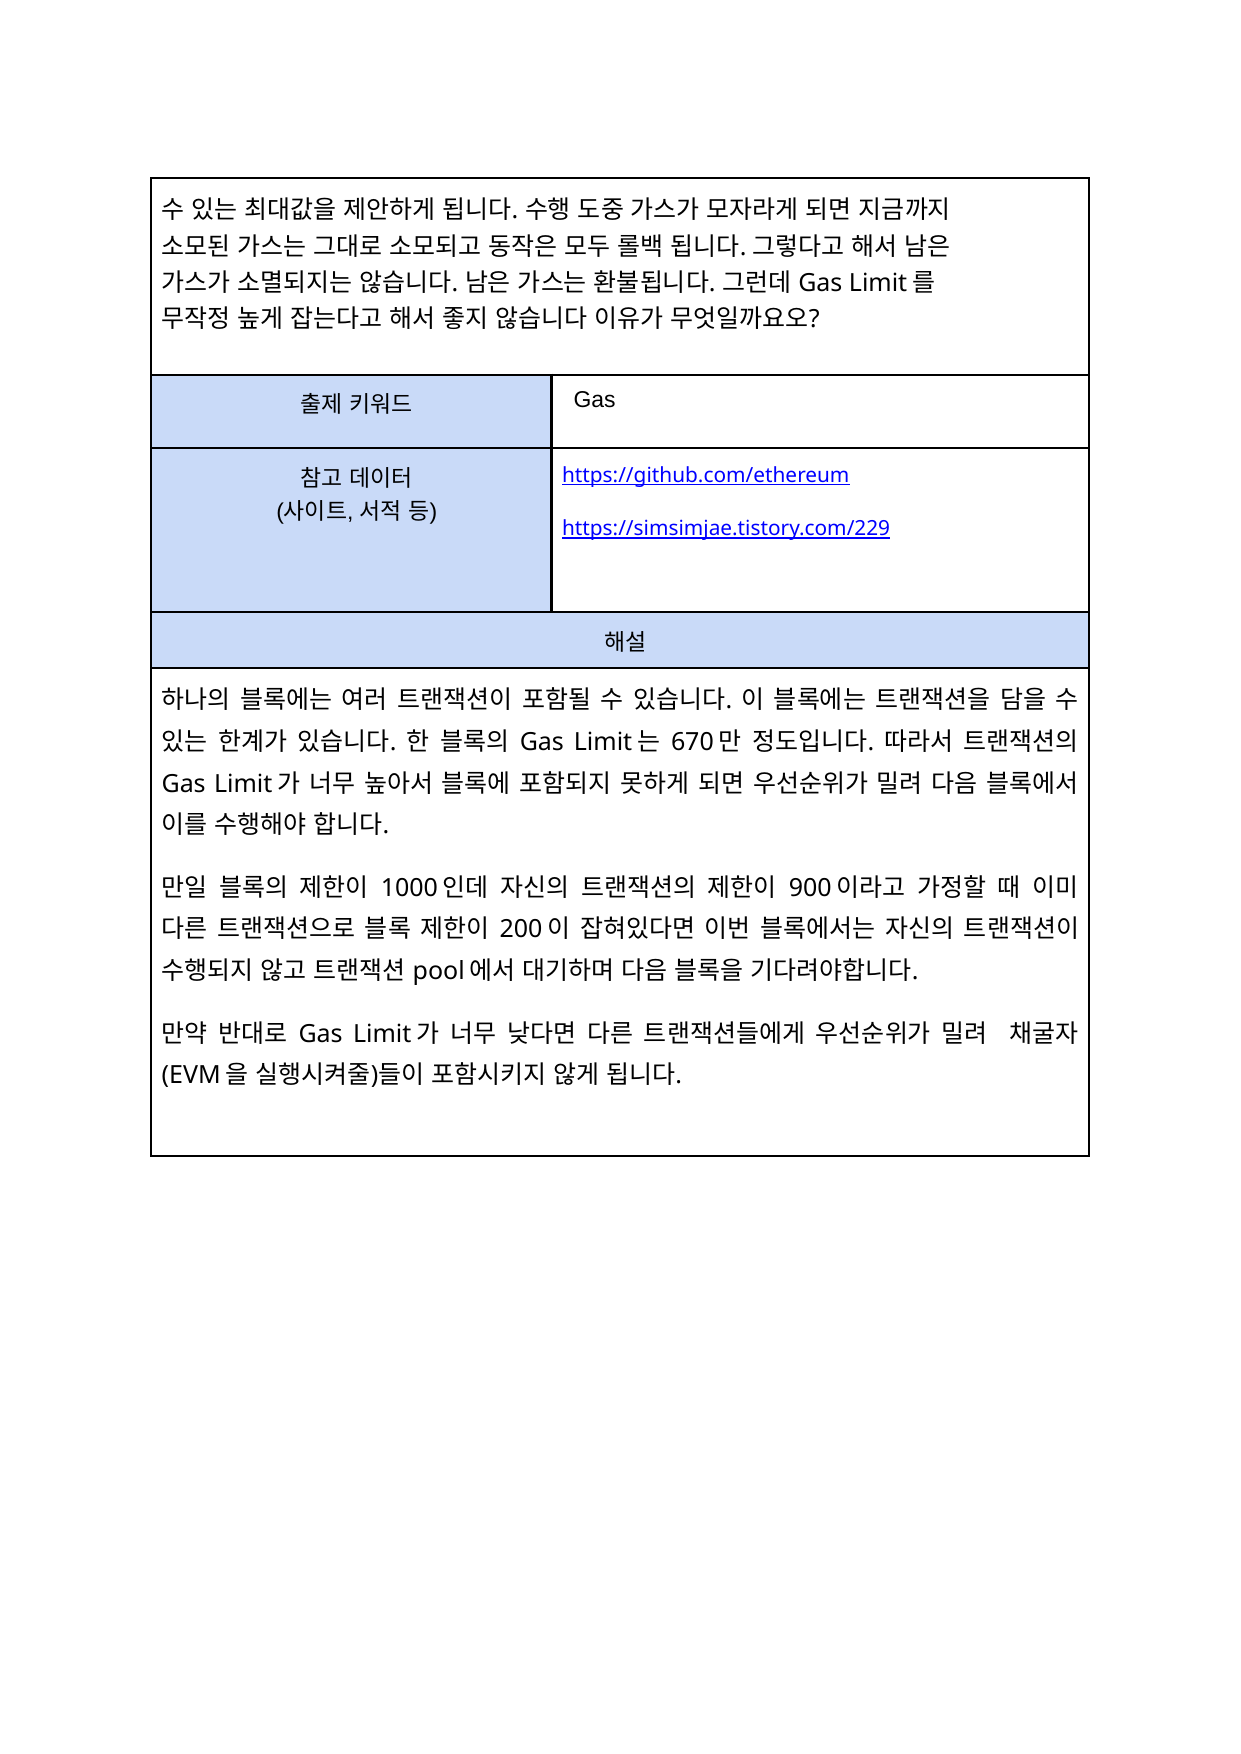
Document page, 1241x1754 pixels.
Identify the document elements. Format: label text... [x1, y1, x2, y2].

table_cell https://github.com/ethereum https://simsimjae.tistory.com/229 [553, 449, 1088, 611]
table_cell 하나의 블록에는 여러 트랜잭션이 포함될 수 있습니다. 이 블록에는 트랜잭션을 담을 수 있는 한계가 있습니다. 한 블록의 Gas Limit는 670만 정도입니다. 따라서 트랜잭션의 Gas Limit가 너무 높아서 블록에 포함되지 못하게 되면 우선순위가 밀려 다음 블록에서 이를 수행해야 합니다. 만일 블록의 제한이 1000인데 자신의 트랜잭션의 제한이 900이라고 가정할 때 이미 다른 트랜잭션으로 블록 제한이 200이 잡혀있다면 이번 블록에서는 자신의 트랜잭션이 수행되지 않고 트랜잭션 pool에서 대기하며 다음 블록을 기다려야합니다. 만약 반대로 Gas Limit가 너무 낮다면 다른 트랜잭션들에게 우선순위가 밀려 채굴자(EVM을 실행시켜줄)들이 포함시키지 않게 됩니다. [152, 669, 1088, 1155]
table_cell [152, 179, 1088, 373]
table_cell 출제 키워드 [152, 376, 550, 447]
table_cell 해설 [152, 613, 1088, 667]
table_cell 참고 데이터 (사이트, 서적 등) [152, 449, 550, 611]
table_cell Gas [553, 376, 1088, 447]
